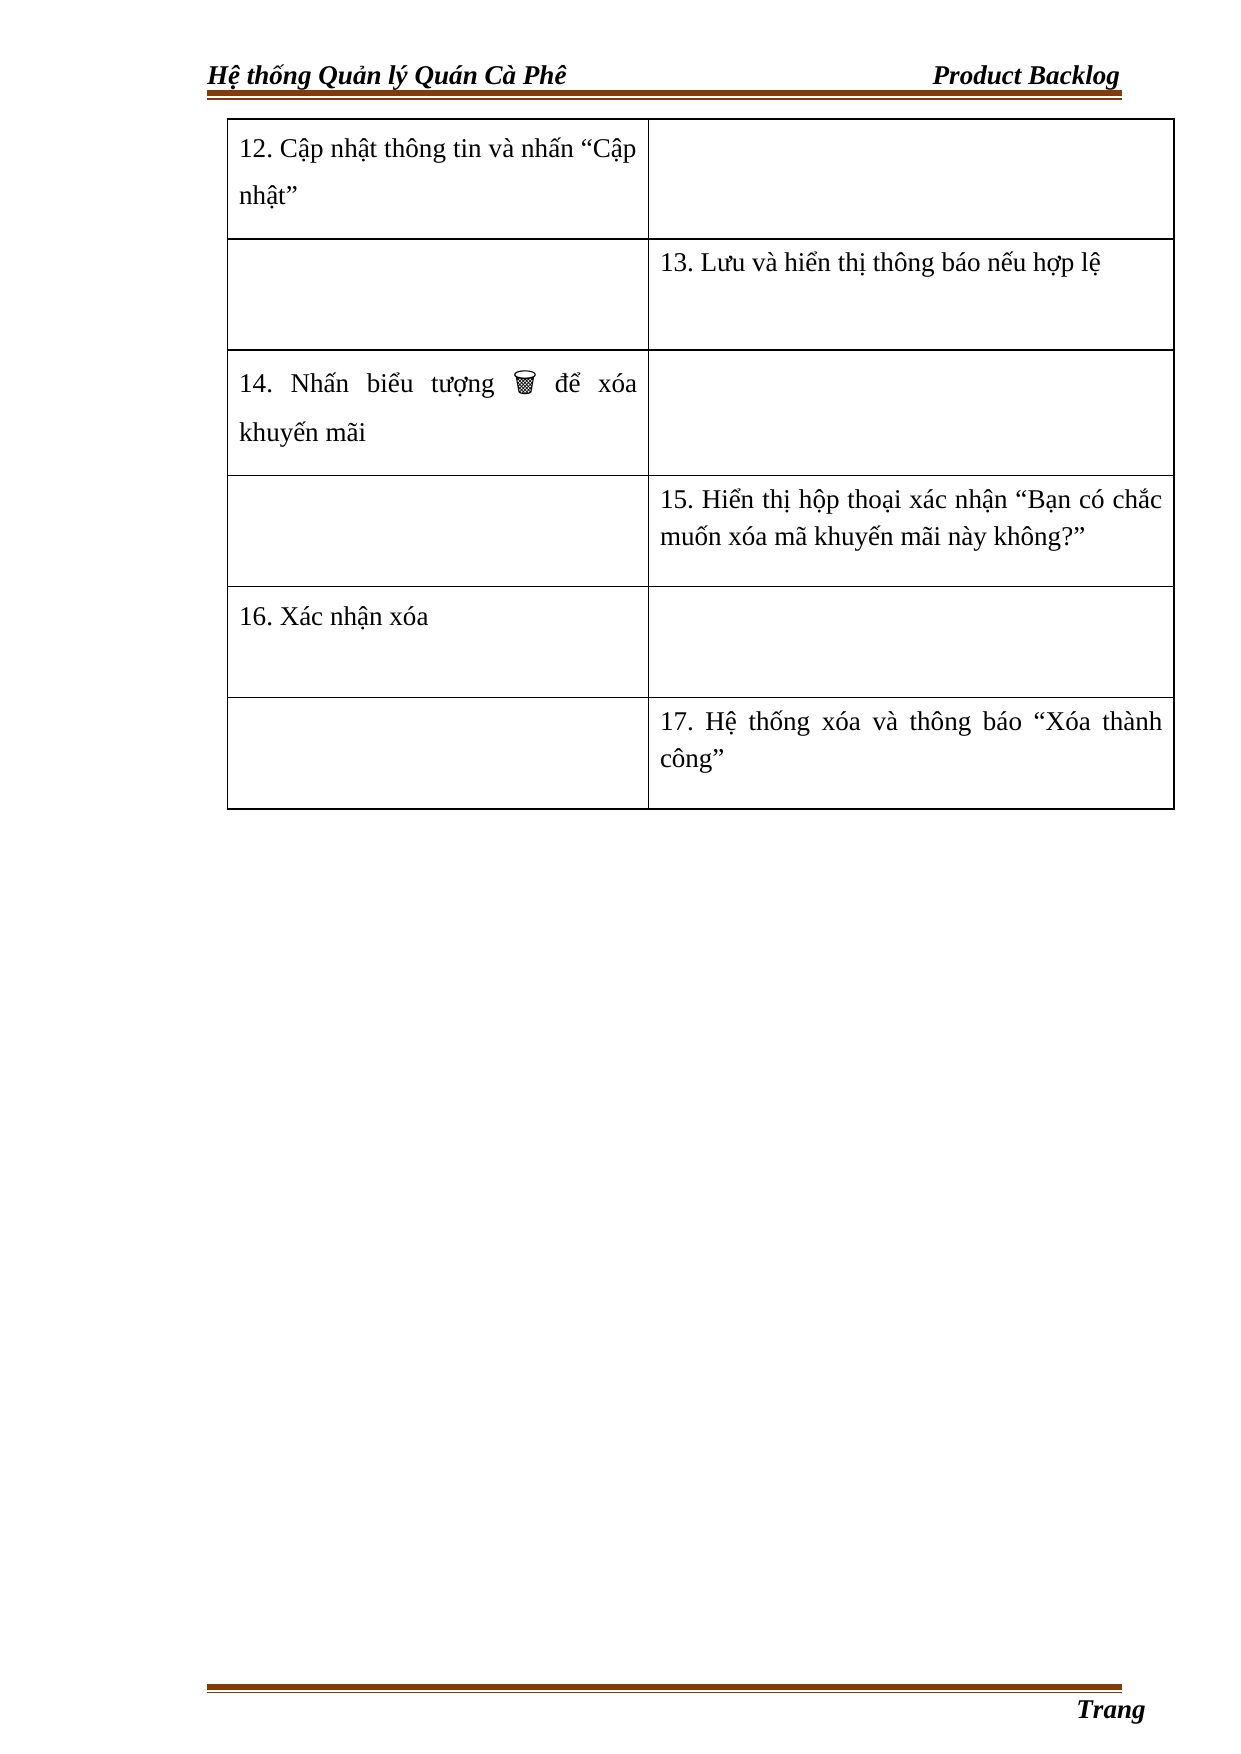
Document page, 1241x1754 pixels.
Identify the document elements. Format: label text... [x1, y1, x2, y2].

table_cell 17. Hệ thống xóa và thông báo “Xóa thành công” [649, 698, 1173, 808]
table_cell [228, 698, 648, 808]
table_cell [649, 120, 1173, 238]
table_cell 13. Lưu và hiển thị thông báo nếu hợp lệ [649, 240, 1173, 349]
table_cell 12. Cập nhật thông tin và nhấn “Cập nhật” [228, 120, 648, 238]
table_cell [228, 240, 648, 349]
table_cell [649, 351, 1173, 475]
table_cell [228, 476, 648, 586]
table_cell 14. Nhấn biểu tượng 🗑️ để xóa khuyến mãi [228, 351, 648, 475]
table_cell 15. Hiển thị hộp thoại xác nhận “Bạn có chắc muốn xóa mã khuyến mãi này không?” [649, 476, 1173, 586]
table_cell [649, 587, 1173, 697]
table_cell 16. Xác nhận xóa [228, 587, 648, 697]
